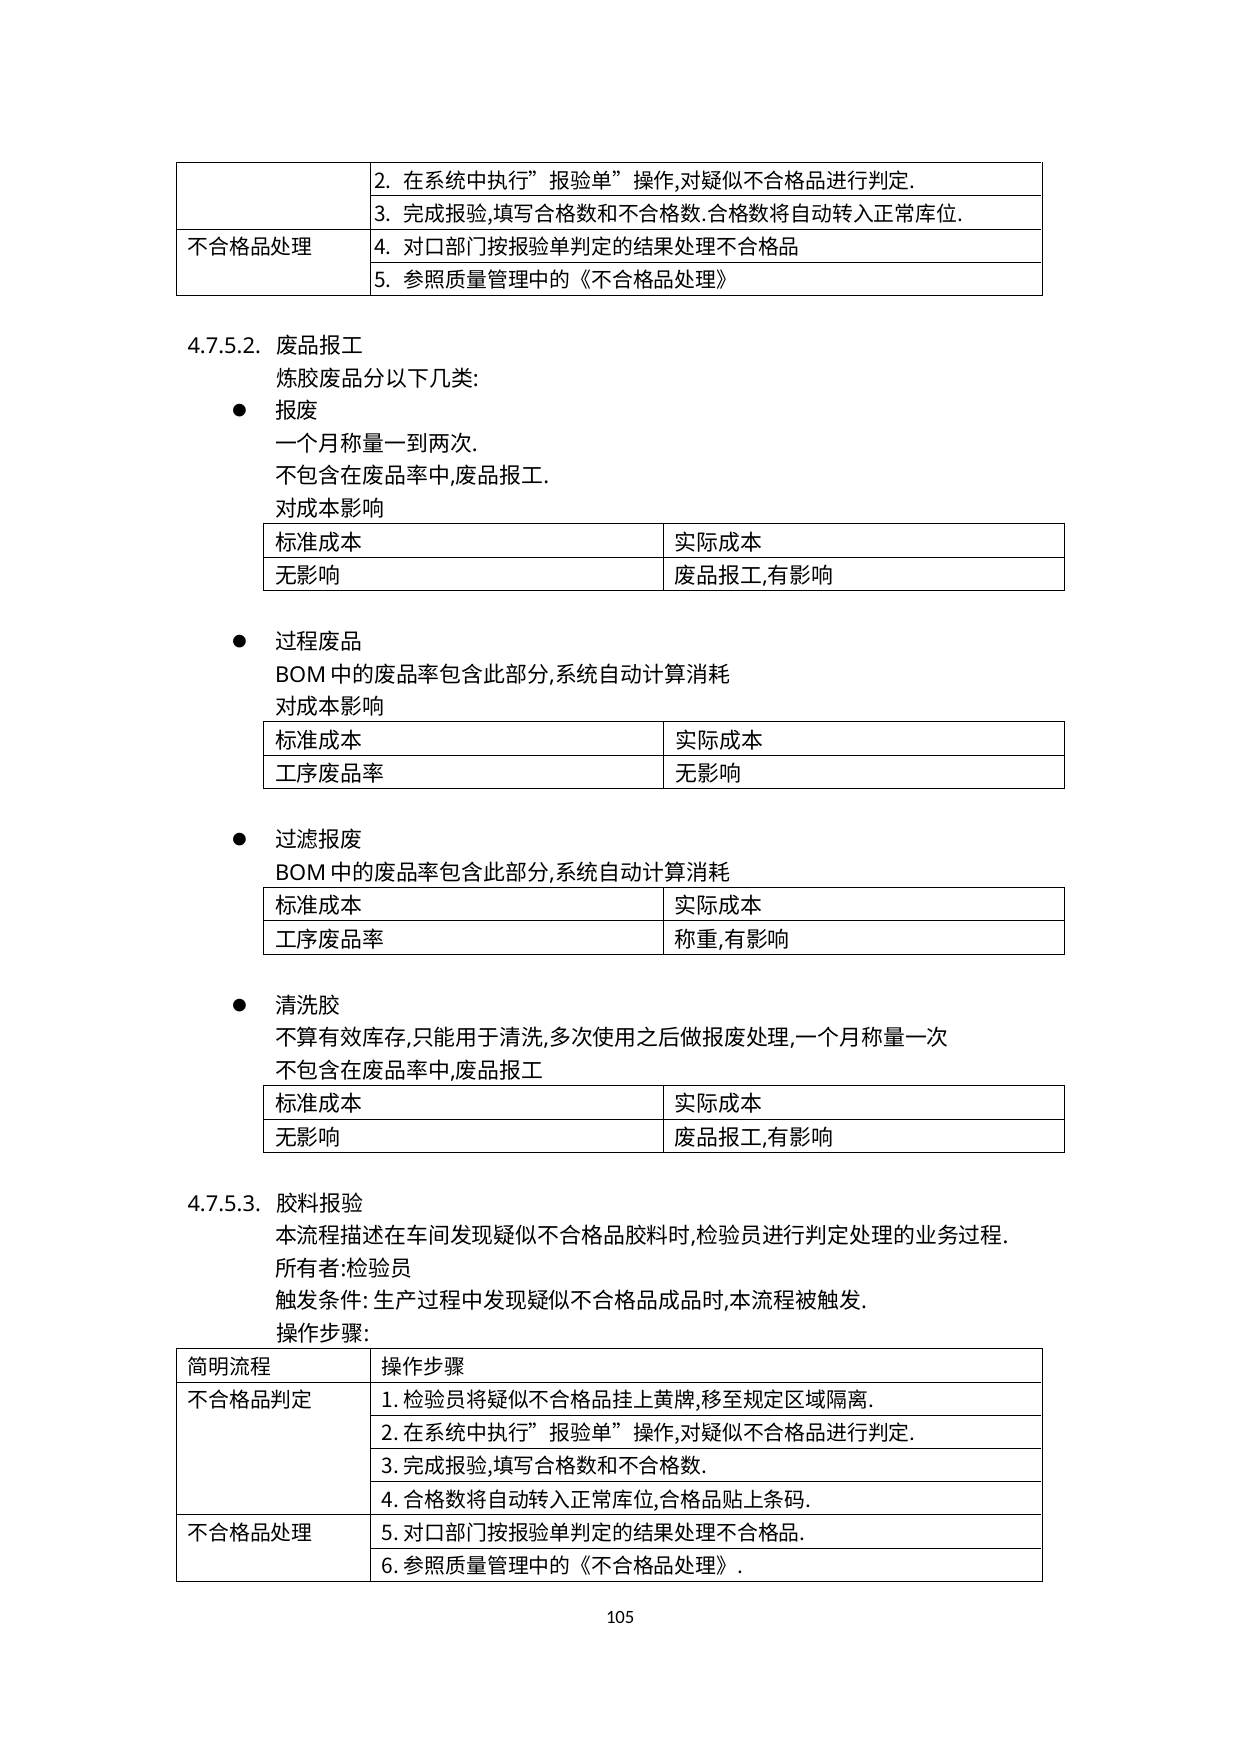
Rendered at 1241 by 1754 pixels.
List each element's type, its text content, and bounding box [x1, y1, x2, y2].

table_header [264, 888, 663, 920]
list 对成本影响 [275, 689, 1053, 721]
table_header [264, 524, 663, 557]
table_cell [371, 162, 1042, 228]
list 过滤报废 [231, 822, 1053, 854]
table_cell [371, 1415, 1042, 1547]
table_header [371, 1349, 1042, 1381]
list 不算有效库存,只能用于清洗,多次使用之后做报废处理,一个月称量一次 [275, 1020, 1053, 1052]
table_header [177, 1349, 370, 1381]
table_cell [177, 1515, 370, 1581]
list 清洗胶 [231, 987, 1053, 1020]
list 报废 [231, 393, 1053, 426]
list 本流程描述在车间发现疑似不合格品胶料时,检验员进行判定处理的业务过程. [231, 1218, 1053, 1251]
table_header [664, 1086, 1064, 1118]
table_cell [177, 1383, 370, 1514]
list 过程废品 [231, 624, 1053, 656]
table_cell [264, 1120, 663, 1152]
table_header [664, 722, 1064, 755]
list BOM中的废品率包含此部分,系统自动计算消耗 [275, 854, 1053, 887]
list 不包含在废品率中,废品报工 [275, 1052, 1053, 1085]
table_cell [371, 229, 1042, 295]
list 不包含在废品率中,废品报工. [275, 458, 1053, 491]
list 触发条件: 生产过程中发现疑似不合格品成品时,本流程被触发. [231, 1283, 1053, 1316]
list 所有者:检验员 [231, 1251, 1053, 1283]
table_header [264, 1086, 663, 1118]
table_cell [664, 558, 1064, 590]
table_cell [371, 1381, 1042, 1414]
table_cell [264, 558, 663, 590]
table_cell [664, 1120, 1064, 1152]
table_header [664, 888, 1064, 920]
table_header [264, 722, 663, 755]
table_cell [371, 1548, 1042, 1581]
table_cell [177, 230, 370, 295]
list 对成本影响 [275, 491, 1053, 523]
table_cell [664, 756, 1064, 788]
list 胶料报验 [187, 1186, 1053, 1218]
list 废品报工 [187, 328, 1053, 361]
list 一个月称量一到两次. [275, 426, 1053, 458]
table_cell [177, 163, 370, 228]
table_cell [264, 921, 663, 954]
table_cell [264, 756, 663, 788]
list BOM中的废品率包含此部分,系统自动计算消耗 [275, 656, 1053, 689]
list 炼胶废品分以下几类: [276, 361, 1053, 393]
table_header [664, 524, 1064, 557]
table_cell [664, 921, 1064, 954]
list 操作步骤: [276, 1316, 1053, 1348]
